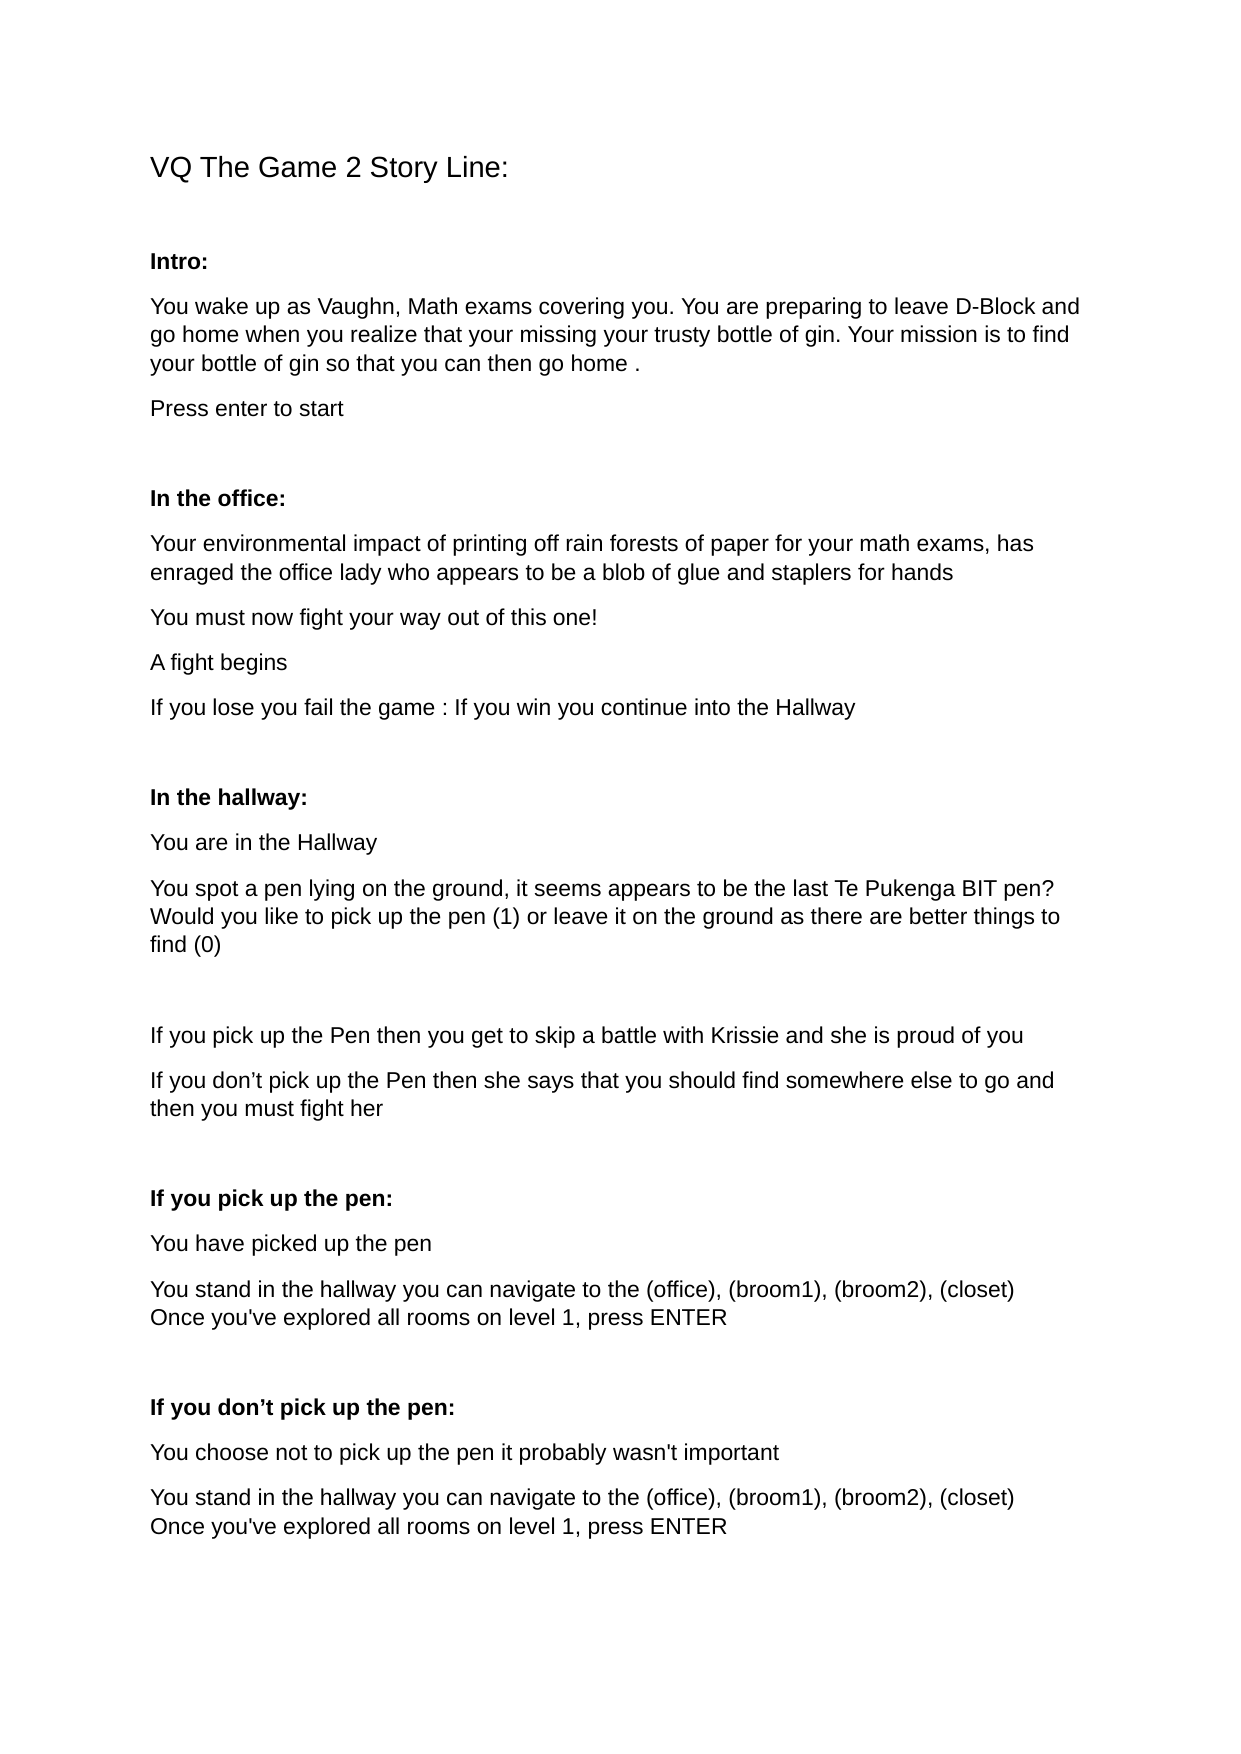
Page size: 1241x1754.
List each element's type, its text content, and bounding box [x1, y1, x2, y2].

text You must now fight your way out of this one! [150, 604, 1090, 630]
text VQ The Game 2 Story Line: [150, 150, 1090, 183]
text Press enter to start [150, 395, 1090, 421]
text You wake up as Vaughn, Math exams covering you. You are preparing to leave D-Block and go home when you realize that your missing your trusty bottle of gin. Your mission is to find your bottle of gin so that you can then go home . [150, 293, 1090, 376]
text In the hallway: [150, 784, 1090, 811]
text You stand in the hallway you can navigate to the (office), (broom1), (broom2), (closet) Once you've explored all rooms on level 1, press ENTER [150, 1484, 1090, 1539]
text You spot a pen lying on the ground, it seems appears to be the last Te Pukenga BIT pen? Would you like to pick up the pen (1) or leave it on the ground as there are better things to find (0) [150, 874, 1090, 958]
text You choose not to pick up the pen it probably wasn't important [150, 1439, 1090, 1466]
text If you pick up the pen: [150, 1185, 1090, 1212]
text Your environmental impact of printing off rain forests of paper for your math exams, has enraged the office lady who appears to be a blob of glue and staplers for hands [150, 530, 1090, 585]
text If you don’t pick up the Pen then she says that you should find somewhere else to go and then you must fight her [150, 1067, 1090, 1121]
text If you don’t pick up the pen: [150, 1394, 1090, 1421]
text In the office: [150, 485, 1090, 512]
text You are in the Hallway [150, 829, 1090, 856]
text You stand in the hallway you can navigate to the (office), (broom1), (broom2), (closet) Once you've explored all rooms on level 1, press ENTER [150, 1276, 1090, 1330]
text If you lose you fail the game : If you win you continue into the Hallway [150, 694, 1090, 720]
text If you pick up the Pen then you get to skip a battle with Krissie and she is proud of you [150, 1022, 1090, 1048]
text Intro: [150, 248, 1090, 274]
text A fight begins [150, 649, 1090, 675]
text You have picked up the pen [150, 1230, 1090, 1257]
